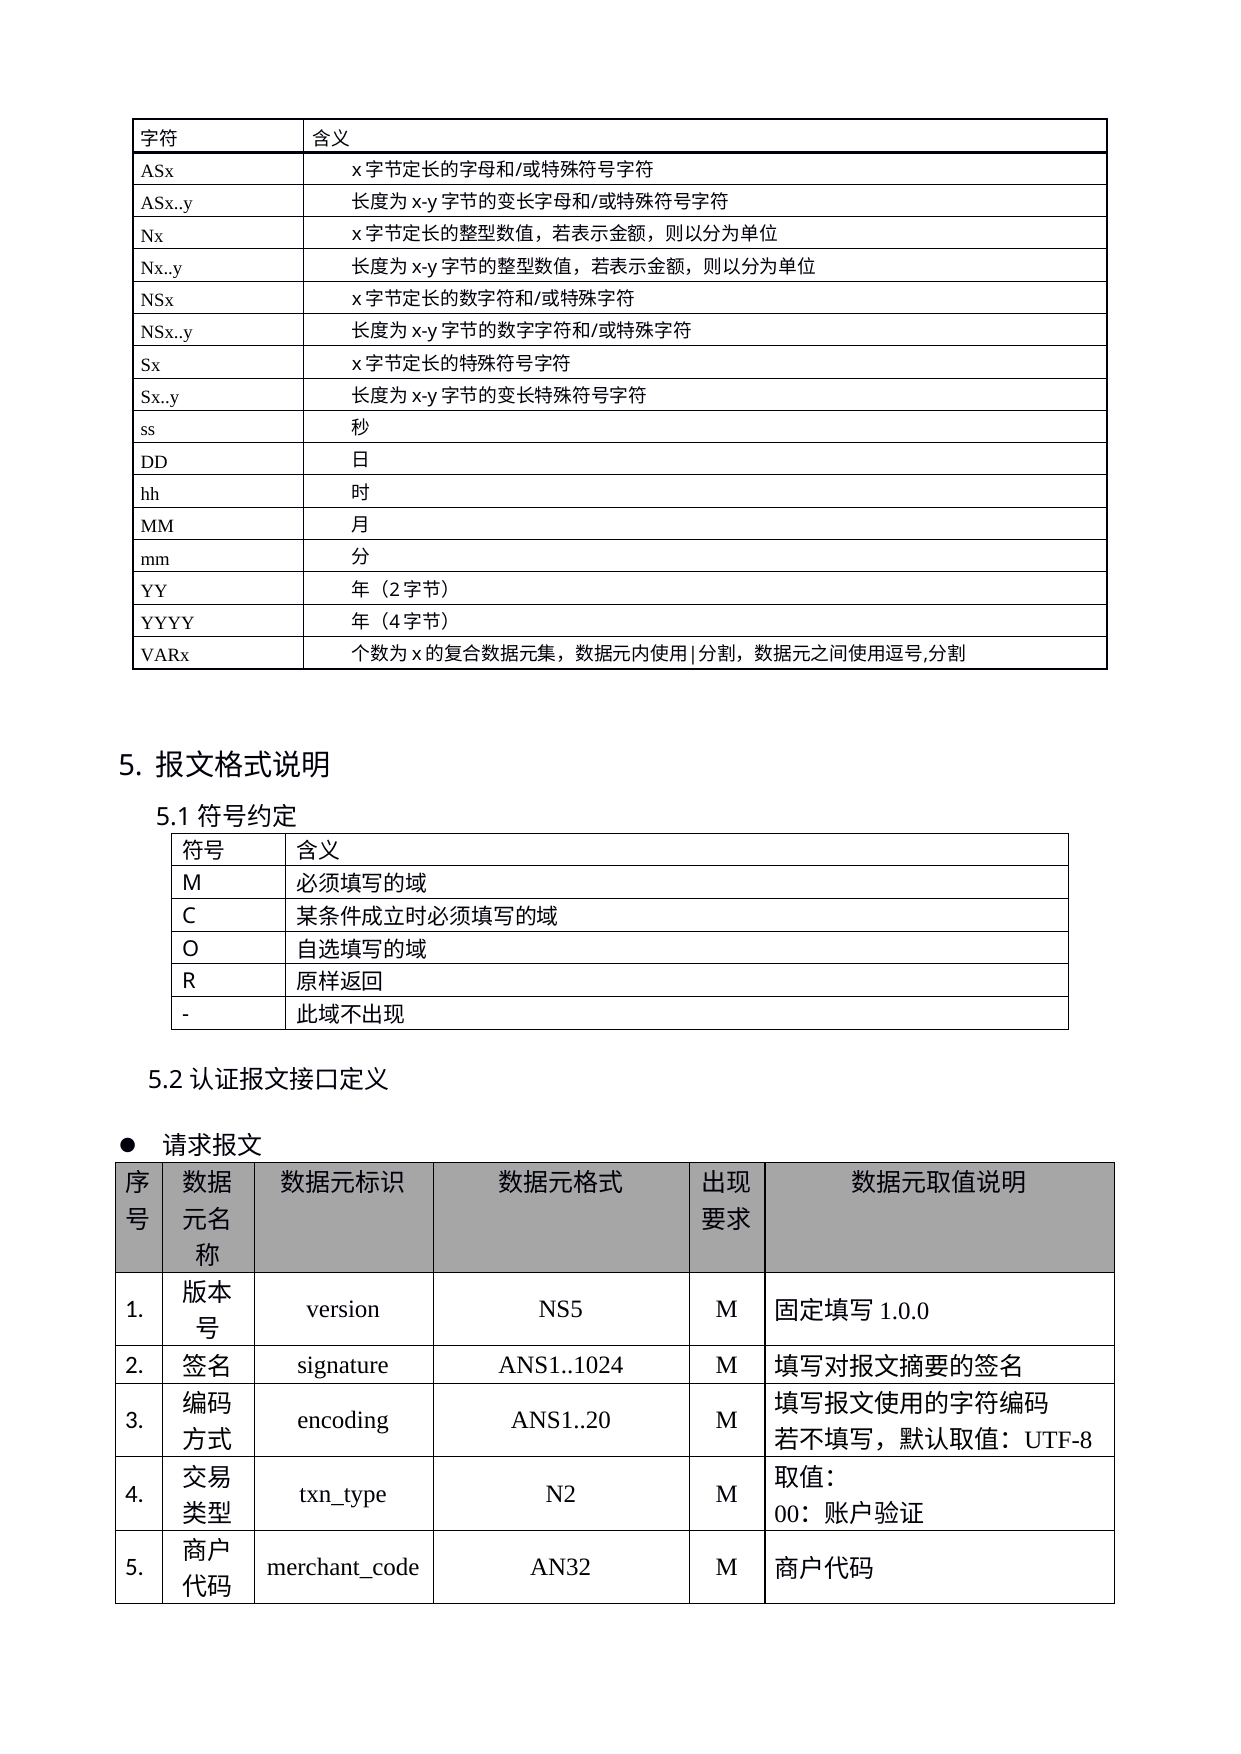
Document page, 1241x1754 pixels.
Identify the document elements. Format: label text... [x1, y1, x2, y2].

table_cell 必须填写的域 [286, 866, 1068, 898]
table_cell R [172, 964, 285, 996]
table_cell 填写报文使用的字符编码 若不填写，默认取值：UTF-8 [766, 1384, 1114, 1456]
table_header 含义 [286, 834, 1068, 865]
table_cell signature [255, 1346, 433, 1382]
table_cell 长度为x-y字节的整型数值，若表示金额，则以分为单位 [304, 249, 1106, 281]
table_cell NS5 [434, 1273, 689, 1345]
table_cell 长度为x-y字节的变长字母和/或特殊符号字符 [304, 185, 1106, 216]
table_cell M [690, 1457, 764, 1529]
table_cell 原样返回 [286, 964, 1068, 996]
table_header 序号 [116, 1163, 162, 1272]
list 请求报文 [118, 1126, 1122, 1162]
table_cell ANS1..20 [434, 1384, 689, 1456]
table_header 字符 [134, 120, 303, 151]
table_cell N2 [434, 1457, 689, 1529]
table_cell YY [134, 572, 303, 603]
table_cell 某条件成立时必须填写的域 [286, 899, 1068, 931]
text 5.1 符号约定 [156, 796, 1122, 832]
table_cell 取值： 00：账户验证 [766, 1457, 1114, 1529]
table_cell ANS1..1024 [434, 1346, 689, 1382]
table_cell [116, 1346, 162, 1382]
table_cell 交易类型 [163, 1457, 254, 1529]
table_cell version [255, 1273, 433, 1345]
table_cell M [690, 1531, 764, 1603]
table_header 出现要求 [690, 1163, 764, 1272]
table_cell x字节定长的字母和/或特殊符号字符 [304, 154, 1106, 184]
table_cell MM [134, 508, 303, 539]
table_cell 秒 [304, 411, 1106, 442]
table_cell 商户代码 [163, 1531, 254, 1603]
table_cell Sx [134, 346, 303, 377]
table_cell 此域不出现 [286, 997, 1068, 1029]
table_cell mm [134, 540, 303, 571]
table_cell 分 [304, 540, 1106, 571]
table_cell 版本号 [163, 1273, 254, 1345]
table_cell NSx..y [134, 314, 303, 345]
table_cell 长度为x-y字节的变长特殊符号字符 [304, 379, 1106, 410]
table_cell [116, 1273, 162, 1345]
list 报文格式说明 [118, 741, 1122, 784]
table_cell ASx..y [134, 185, 303, 216]
table_header 符号 [172, 834, 285, 865]
text 5.2 认证报文接口定义 [148, 1059, 1122, 1096]
table_cell 长度为x-y字节的数字字符和/或特殊字符 [304, 314, 1106, 345]
table_cell 个数为x的复合数据元集，数据元内使用|分割，数据元之间使用逗号,分割 [304, 637, 1106, 668]
table_cell C [172, 899, 285, 931]
table_cell Nx..y [134, 249, 303, 281]
table_cell O [172, 932, 285, 963]
table_cell x字节定长的特殊符号字符 [304, 346, 1106, 377]
table_header 数据元取值说明 [766, 1163, 1114, 1272]
table_cell 商户代码 [766, 1531, 1114, 1603]
table_cell M [690, 1346, 764, 1382]
table_cell 年（4字节） [304, 605, 1106, 636]
table_cell [116, 1384, 162, 1456]
table_cell Nx [134, 217, 303, 248]
table_cell 固定填写1.0.0 [766, 1273, 1114, 1345]
table_cell ss [134, 411, 303, 442]
table_cell AN32 [434, 1531, 689, 1603]
table_cell YYYY [134, 605, 303, 636]
table_cell 填写对报文摘要的签名 [766, 1346, 1114, 1382]
table_cell merchant_code [255, 1531, 433, 1603]
table_cell 月 [304, 508, 1106, 539]
table_cell Sx..y [134, 379, 303, 410]
table_cell - [172, 997, 285, 1029]
table_cell DD [134, 443, 303, 474]
table_cell VARx [134, 637, 303, 668]
table_cell 签名 [163, 1346, 254, 1382]
table_cell [116, 1457, 162, 1529]
table_header 数据元格式 [434, 1163, 689, 1272]
table_cell NSx [134, 282, 303, 313]
table_cell M [172, 866, 285, 898]
table_cell 时 [304, 475, 1106, 507]
table_cell x字节定长的整型数值，若表示金额，则以分为单位 [304, 217, 1106, 248]
table_cell hh [134, 475, 303, 507]
table_cell 年（2字节） [304, 572, 1106, 603]
table_header 数据元标识 [255, 1163, 433, 1272]
table_cell x字节定长的数字符和/或特殊字符 [304, 282, 1106, 313]
table_cell ASx [134, 154, 303, 184]
table_cell 日 [304, 443, 1106, 474]
table_cell M [690, 1273, 764, 1345]
table_cell 编码方式 [163, 1384, 254, 1456]
table_header 含义 [304, 120, 1106, 151]
table_cell [116, 1531, 162, 1603]
table_header 数据元名称 [163, 1163, 254, 1272]
table_cell encoding [255, 1384, 433, 1456]
table_cell 自选填写的域 [286, 932, 1068, 963]
table_cell M [690, 1384, 764, 1456]
table_cell txn_type [255, 1457, 433, 1529]
